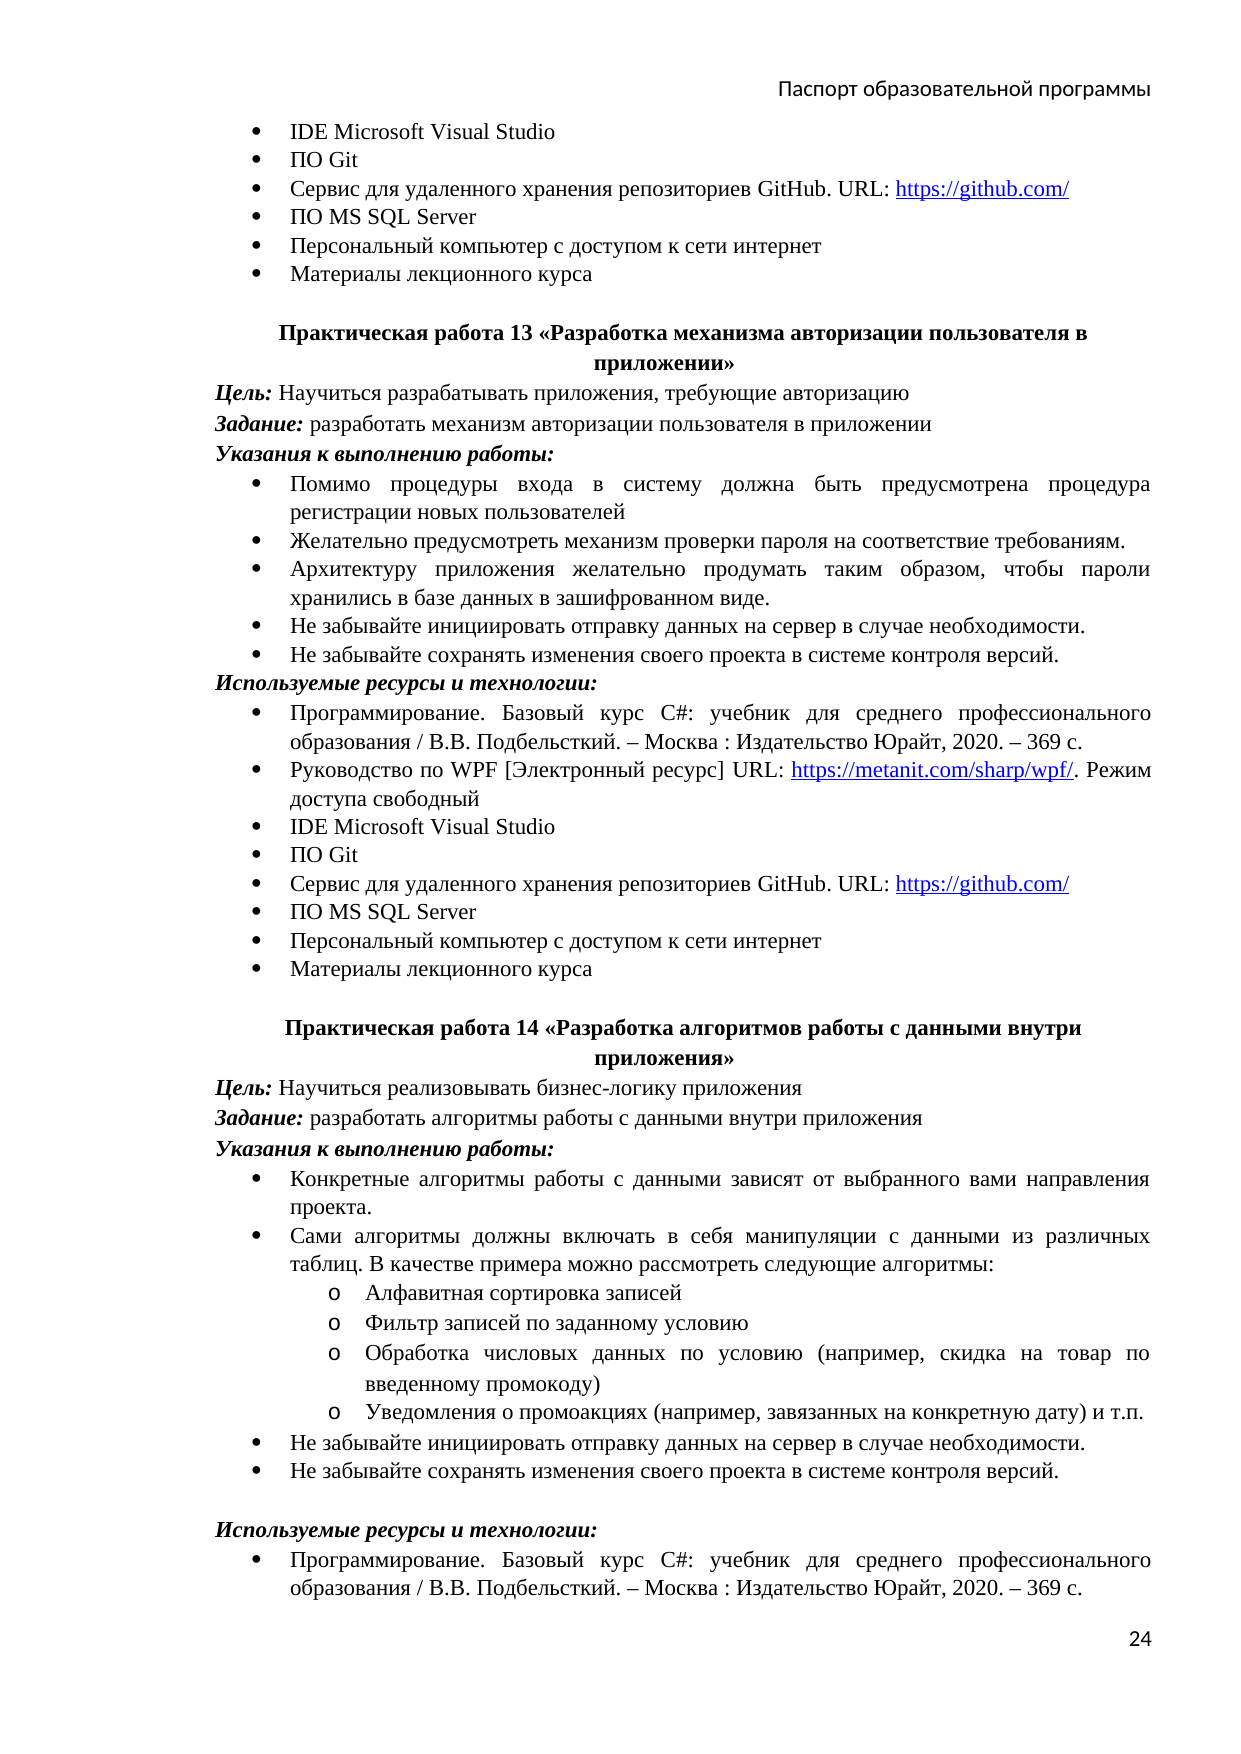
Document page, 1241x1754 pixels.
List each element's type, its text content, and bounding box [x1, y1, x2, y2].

list ПО MS SQL Server [252, 898, 1152, 925]
text Указания к выполнению работы: [177, 440, 1152, 466]
list Персональный компьютер с доступом к сети интернет [252, 927, 1152, 953]
list Не забывайте инициировать отправку данных на сервер в случае необходимости. [252, 1429, 1152, 1455]
list Материалы лекционного курса [252, 260, 1152, 287]
list Сервис для удаленного хранения репозиториев GitHub. URL: https://github.com/ [252, 870, 1152, 896]
list Конкретные алгоритмы работы с данными зависят от выбранного вами направления проекта. [252, 1165, 1152, 1220]
text Задание: разработать алгоритмы работы с данными внутри приложения [177, 1104, 1152, 1131]
list Сами алгоритмы должны включать в себя манипуляции с данными из различных таблиц. В качестве примера можно рассмотреть следующие алгоритмы: [252, 1222, 1152, 1277]
list IDE Microsoft Visual Studio [252, 118, 1152, 144]
text Практическая работа 14 «Разработка алгоритмов работы с данными внутри приложения» [177, 1014, 1152, 1070]
list Материалы лекционного курса [252, 955, 1152, 982]
list Не забывайте инициировать отправку данных на сервер в случае необходимости. [252, 612, 1152, 638]
list ПО MS SQL Server [252, 203, 1152, 230]
list Алфавитная сортировка записей [327, 1279, 1152, 1307]
text Практическая работа 13 «Разработка механизма авторизации пользователя в приложении» [177, 319, 1152, 376]
list Руководство по WPF [Электронный ресурс] URL: https://metanit.com/sharp/wpf/. Режим доступа свободный [252, 756, 1152, 811]
list Сервис для удаленного хранения репозиториев GitHub. URL: https://github.com/ [252, 175, 1152, 201]
list Уведомления о промоакциях (например, завязанных на конкретную дату) и т.п. [327, 1398, 1152, 1426]
list Программирование. Базовый курс C#: учебник для среднего профессионального образования / В.В. Подбельсткий. – Москва : Издательство Юрайт, 2020. – 369 с. [252, 699, 1152, 754]
text Цель: Научиться реализовывать бизнес-логику приложения [177, 1074, 1152, 1101]
list Фильтр записей по заданному условию [327, 1309, 1152, 1337]
text Используемые ресурсы и технологии: [177, 669, 1152, 695]
list Не забывайте сохранять изменения своего проекта в системе контроля версий. [252, 641, 1152, 667]
list IDE Microsoft Visual Studio [252, 813, 1152, 839]
list Обработка числовых данных по условию (например, скидка на товар по введенному промокоду) [327, 1339, 1152, 1396]
text Указания к выполнению работы: [177, 1135, 1152, 1161]
list Желательно предусмотреть механизм проверки пароля на соответствие требованиям. [252, 527, 1152, 553]
list ПО Git [252, 841, 1152, 868]
text Используемые ресурсы и технологии: [177, 1516, 1152, 1542]
list Архитектуру приложения желательно продумать таким образом, чтобы пароли хранились в базе данных в зашифрованном виде. [252, 555, 1152, 610]
list Персональный компьютер с доступом к сети интернет [252, 232, 1152, 258]
list Не забывайте сохранять изменения своего проекта в системе контроля версий. [252, 1457, 1152, 1483]
text Задание: разработать механизм авторизации пользователя в приложении [177, 409, 1152, 436]
text Цель: Научиться разрабатывать приложения, требующие авторизацию [177, 379, 1152, 406]
list Программирование. Базовый курс C#: учебник для среднего профессионального образования / В.В. Подбельсткий. – Москва : Издательство Юрайт, 2020. – 369 с. [252, 1546, 1152, 1601]
list Помимо процедуры входа в систему должна быть предусмотрена процедура регистрации новых пользователей [252, 470, 1152, 525]
list ПО Git [252, 147, 1152, 173]
